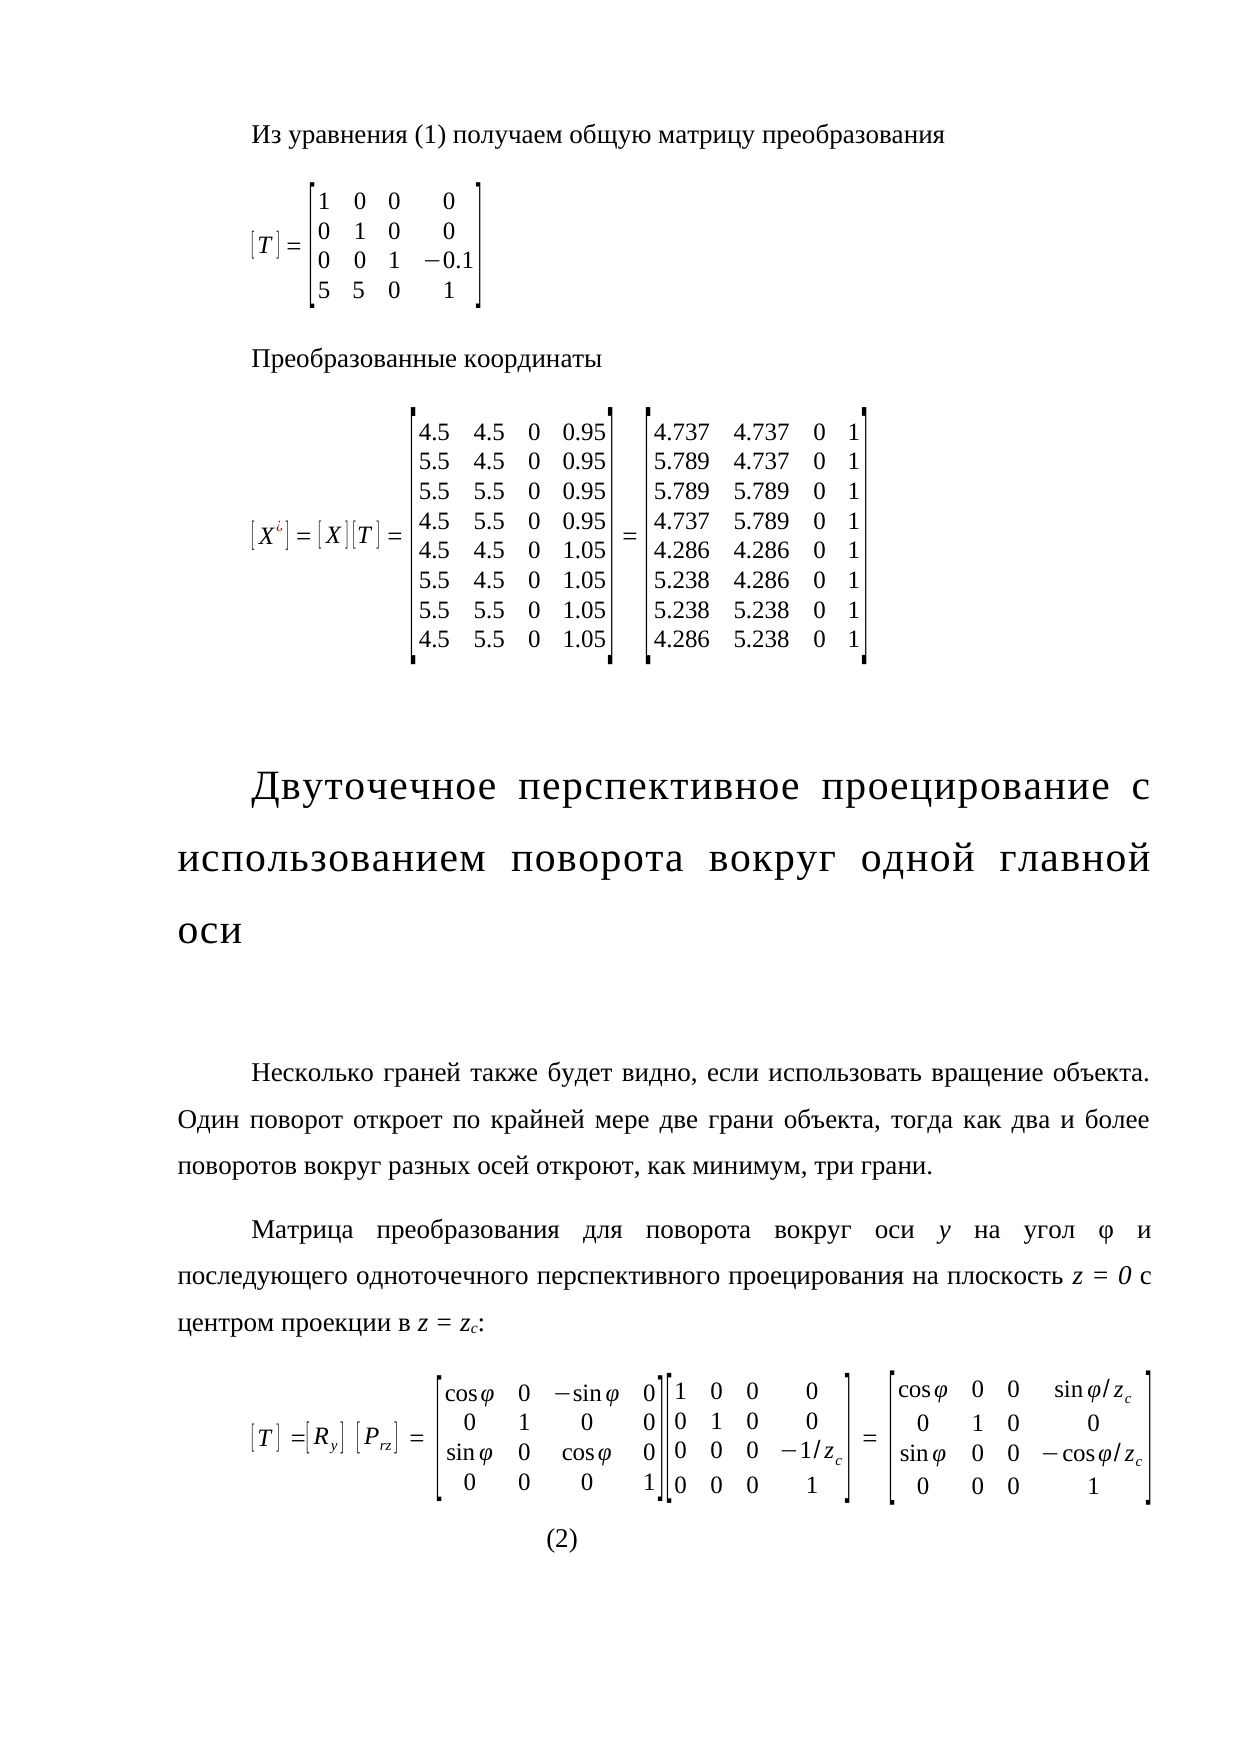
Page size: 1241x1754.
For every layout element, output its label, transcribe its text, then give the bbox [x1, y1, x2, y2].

text = [177, 181, 1152, 310]
text = = = (2) [177, 1369, 1152, 1553]
text Преобразованные координаты [177, 342, 1152, 373]
text = = = [177, 406, 1152, 665]
text Из уравнения (1) получаем общую матрицу преобразования [177, 118, 1152, 149]
subtitle Двуточечное перспективное проецирование с использованием поворота вокруг одной главной оси [177, 760, 1152, 952]
text Несколько граней также будет видно, если использовать вращение объекта. Один поворот откроет по крайней мере две грани объекта, тогда как два и более поворотов вокруг разных осей откроют, как минимум, три грани. [177, 1056, 1152, 1181]
text Матрица преобразования для поворота вокруг оси y на угол φ и последующего одноточечного перспективного проецирования на плоскость z = 0 с центром проекции в z = zc: [177, 1213, 1152, 1337]
